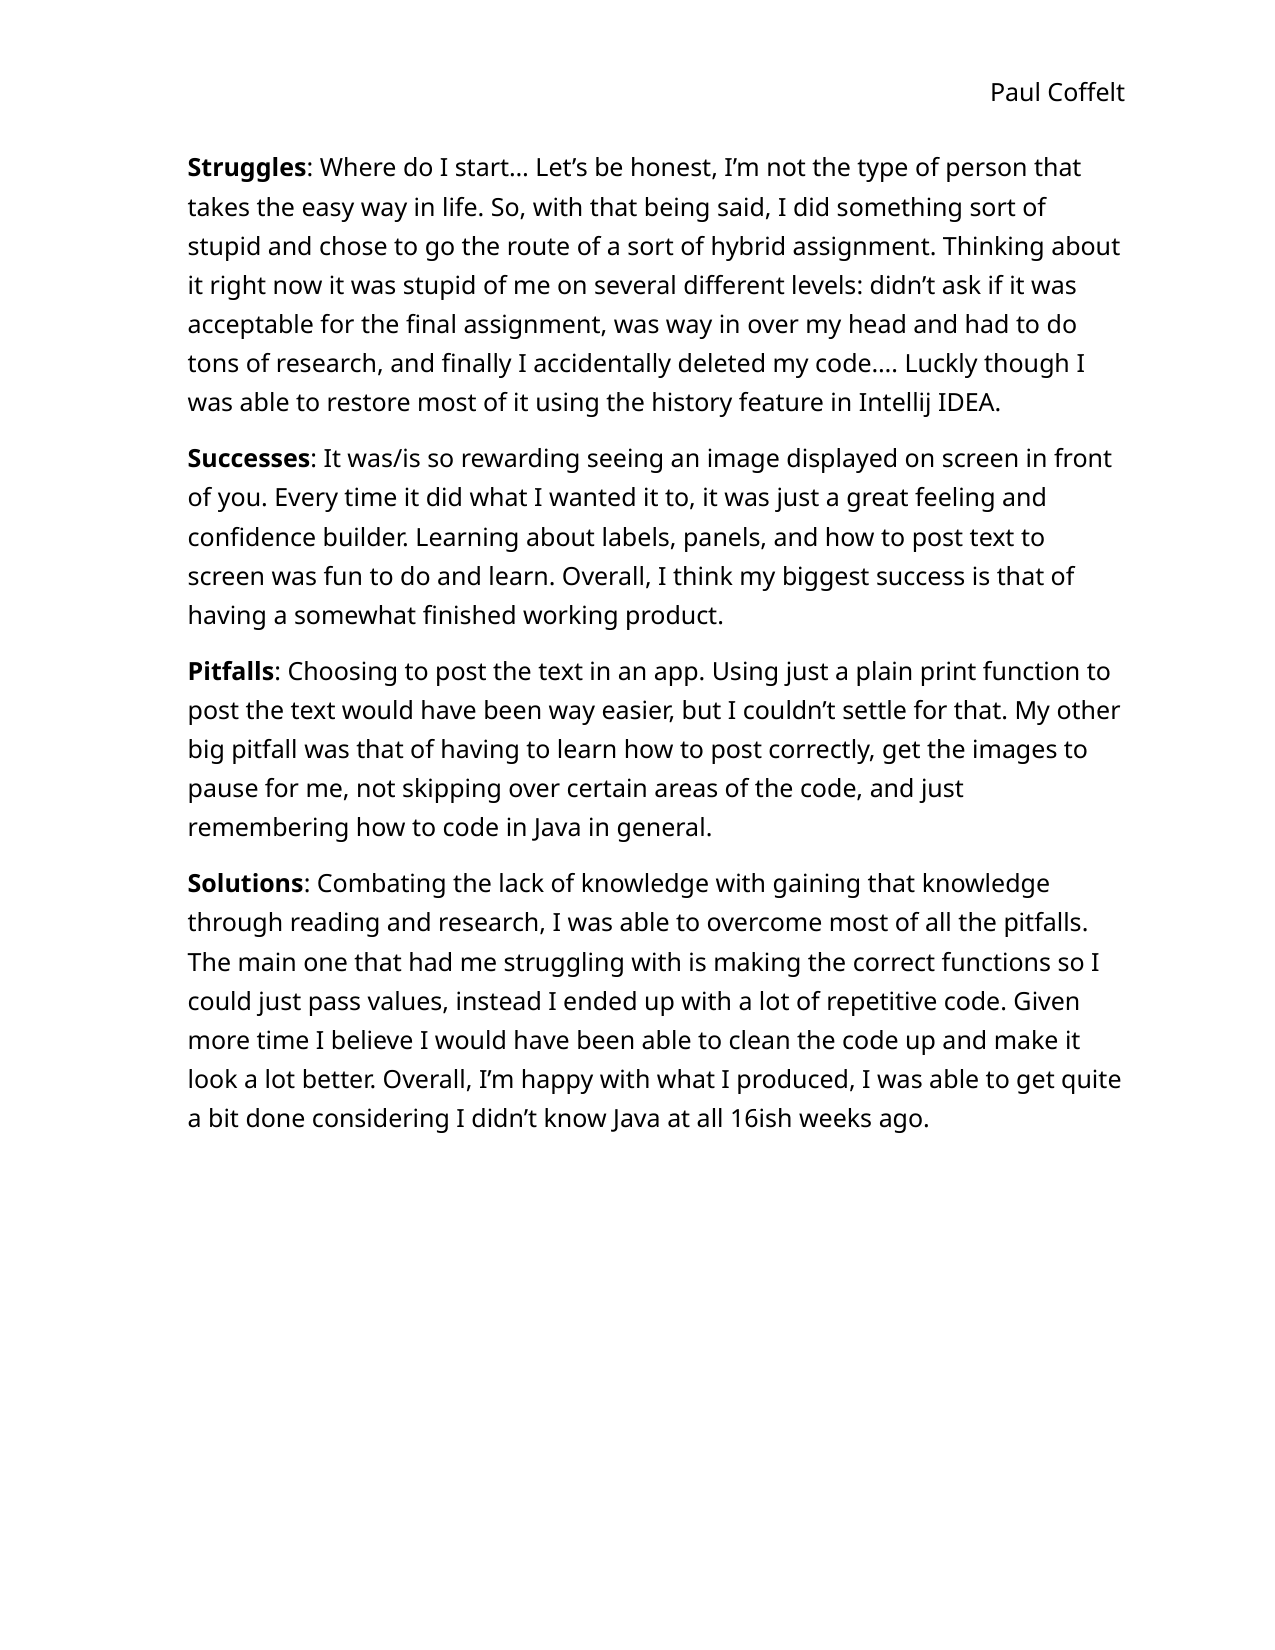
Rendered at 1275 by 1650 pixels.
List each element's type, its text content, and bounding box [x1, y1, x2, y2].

text Struggles: Where do I start… Let’s be honest, I’m not the type of person that takes the easy way in life. So, with that being said, I did something sort of stupid and chose to go the route of a sort of hybrid assignment. Thinking about it right now it was stupid of me on several different levels: didn’t ask if it was acceptable for the final assignment, was way in over my head and had to do tons of research, and finally I accidentally deleted my code…. Luckly though I was able to restore most of it using the history feature in Intellij IDEA. [187, 150, 1125, 419]
text Solutions: Combating the lack of knowledge with gaining that knowledge through reading and research, I was able to overcome most of all the pitfalls. The main one that had me struggling with is making the correct functions so I could just pass values, instead I ended up with a lot of repetitive code. Given more time I believe I would have been able to clean the code up and make it look a lot better. Overall, I’m happy with what I produced, I was able to get quite a bit done considering I didn’t know Java at all 16ish weeks ago. [187, 866, 1125, 1135]
text Pitfalls: Choosing to post the text in an app. Using just a plain print function to post the text would have been way easier, but I couldn’t settle for that. My other big pitfall was that of having to learn how to post correctly, get the images to pause for me, not skipping over certain areas of the code, and just remembering how to code in Java in general. [187, 653, 1125, 844]
text Successes: It was/is so rewarding seeing an image displayed on screen in front of you. Every time it did what I wanted it to, it was just a great feeling and confidence builder. Learning about labels, panels, and how to post text to screen was fun to do and learn. Overall, I think my biggest success is that of having a somewhat finished working product. [187, 441, 1125, 632]
